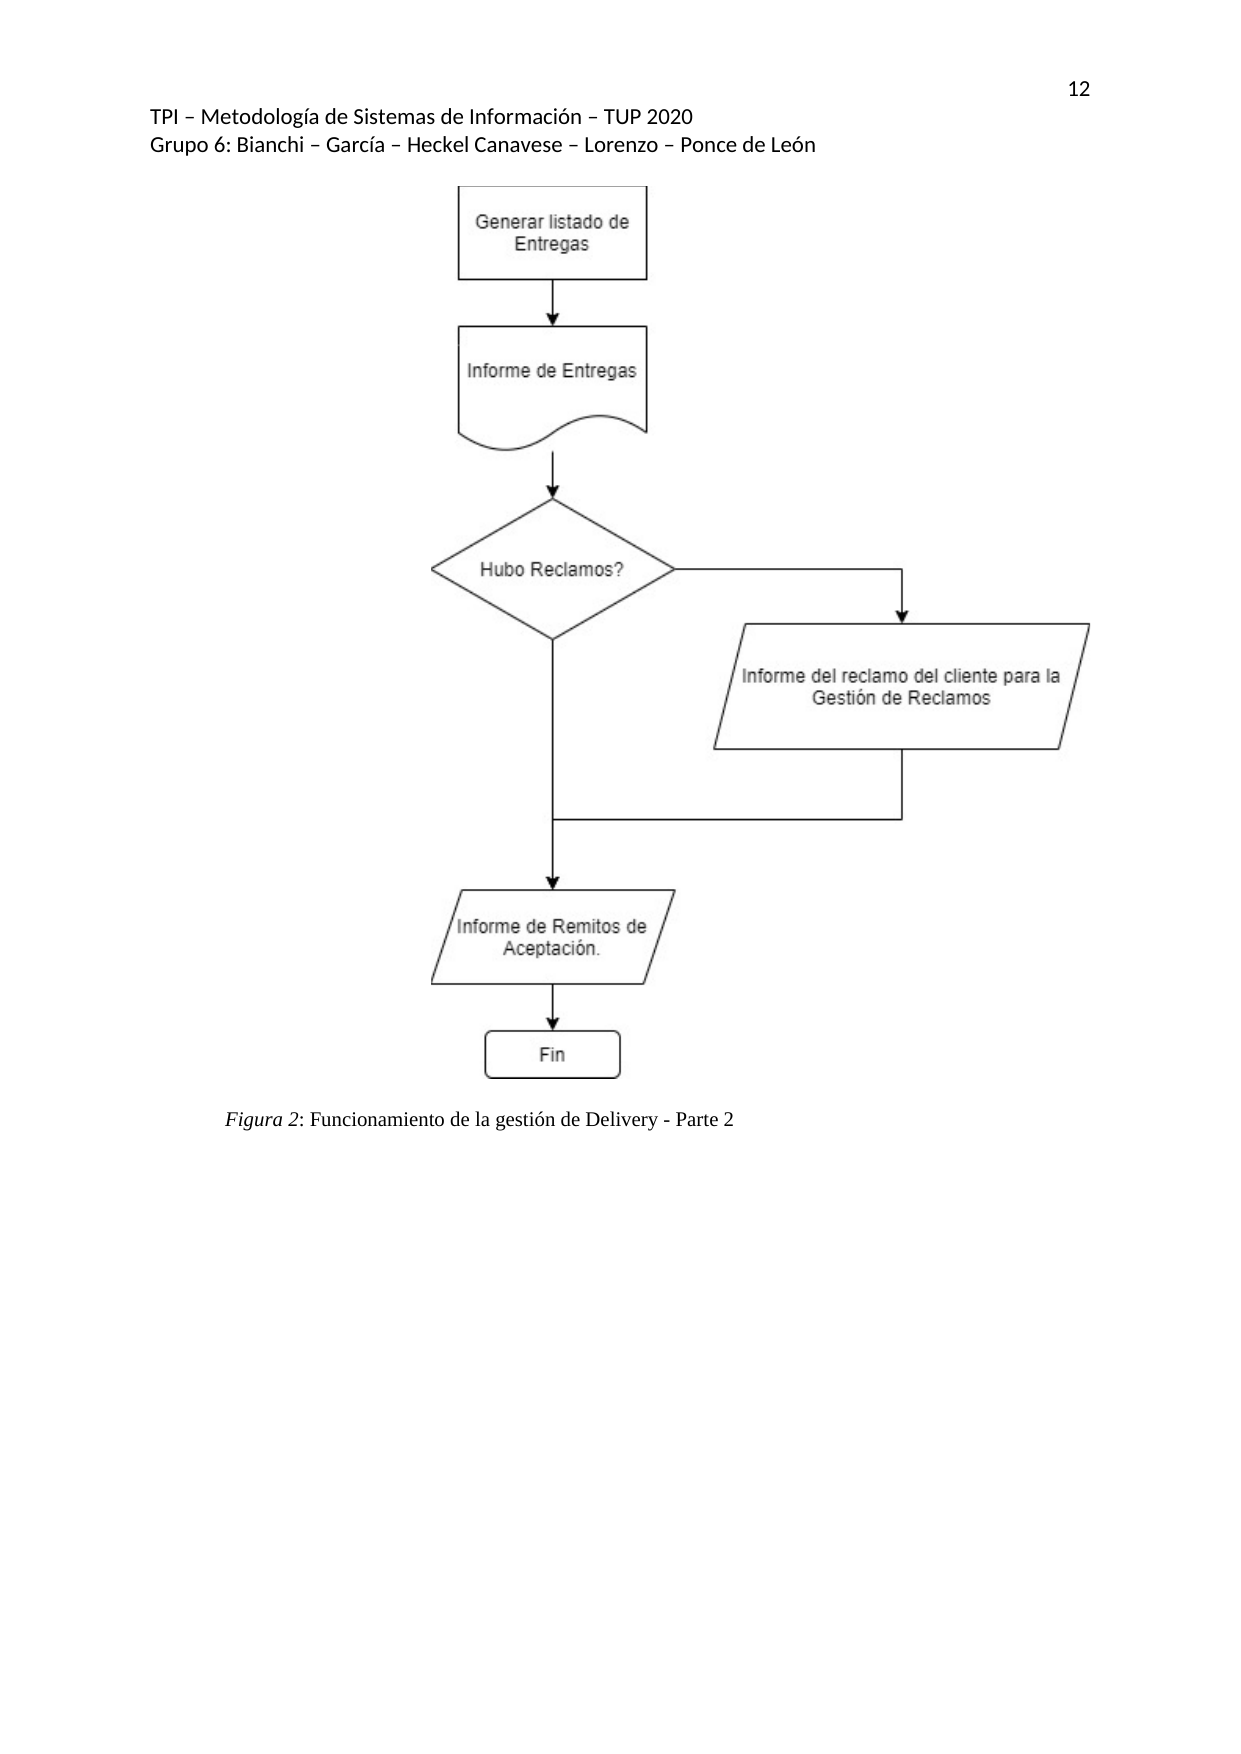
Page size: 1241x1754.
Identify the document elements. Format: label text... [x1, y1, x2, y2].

text Figura 2: Funcionamiento de la gestión de Delivery - Parte 2 [150, 1107, 1090, 1131]
picture [431, 186, 1091, 1079]
